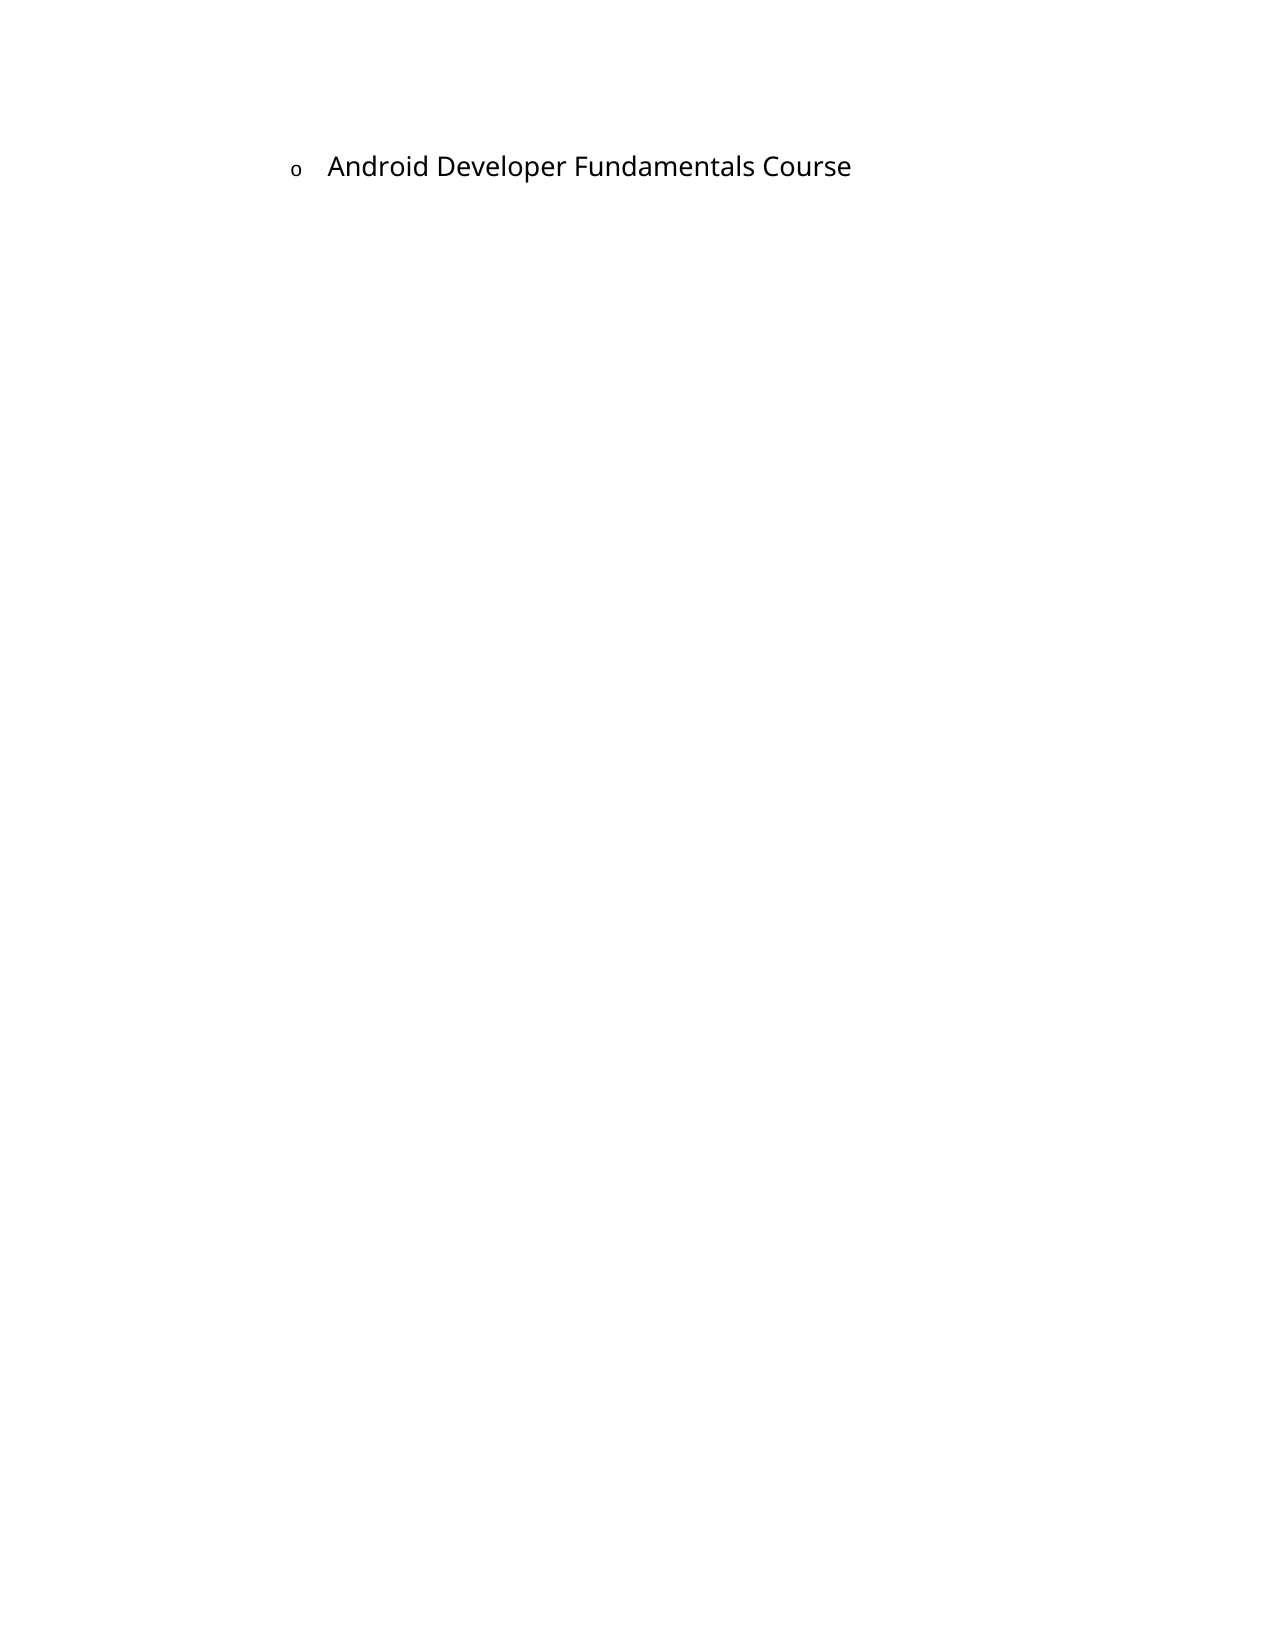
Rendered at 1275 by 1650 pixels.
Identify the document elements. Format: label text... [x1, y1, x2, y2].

list Android Developer Fundamentals Course [290, 148, 1098, 184]
